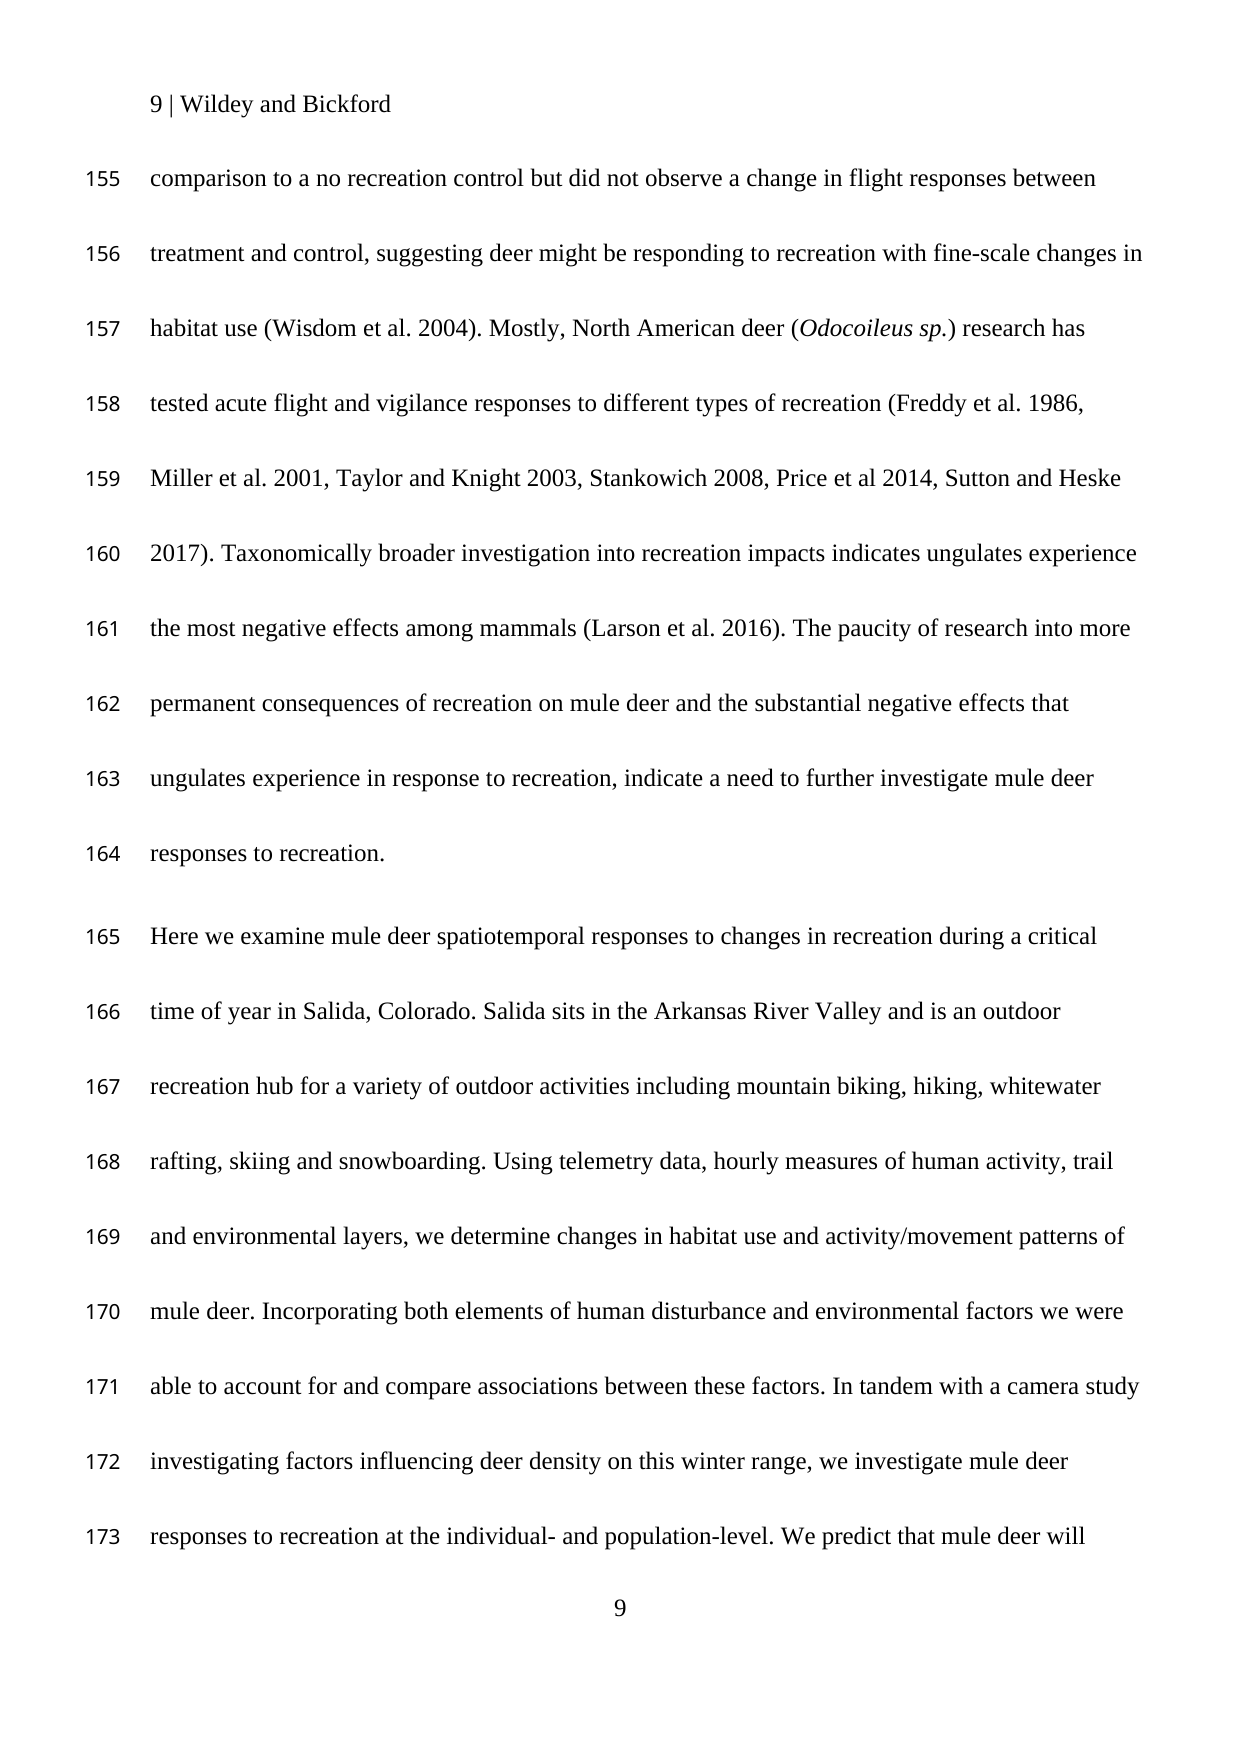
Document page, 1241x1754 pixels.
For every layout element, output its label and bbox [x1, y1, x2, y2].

text [150, 917, 1146, 1554]
text [150, 159, 1146, 872]
